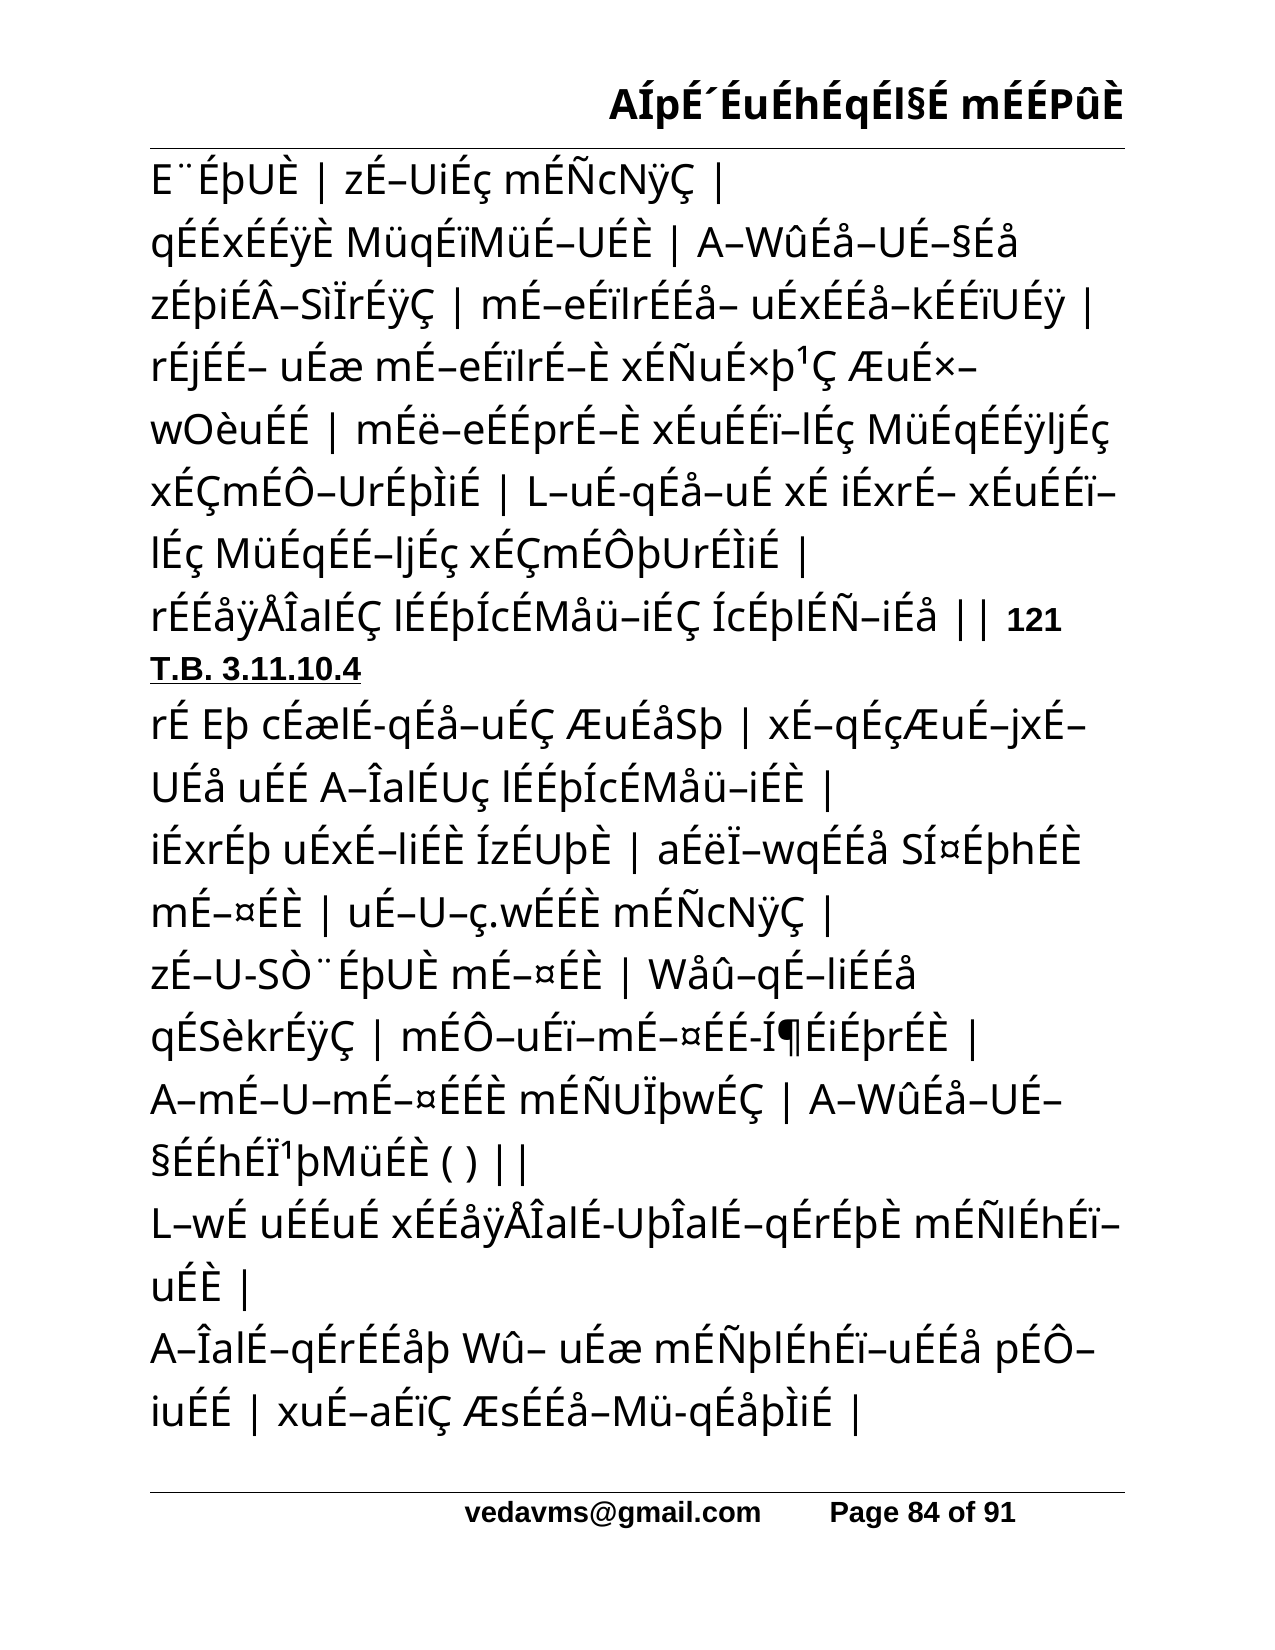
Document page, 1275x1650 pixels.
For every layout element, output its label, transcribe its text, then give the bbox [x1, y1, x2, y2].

text T.B. 3.11.10.4 [150, 649, 1125, 688]
text rÉ Eþ cÉælÉ-qÉå–uÉÇ ÆuÉåSþ | xÉ–qÉçÆuÉ–jxÉ–UÉå uÉÉ A–ÎalÉUç lÉÉþÍcÉMåü–iÉÈ | iÉxrÉþ uÉxÉ–liÉÈ ÍzÉUþÈ | aÉëÏ–wqÉÉå SÍ¤ÉþhÉÈ mÉ–¤ÉÈ | uÉ–U–ç.wÉÉÈ mÉÑcNÿÇ | zÉ–U-SÒ¨ÉþUÈ mÉ–¤ÉÈ | Wåû–qÉ–liÉÉå qÉSèkrÉÿÇ | mÉÔ–uÉï–mÉ–¤ÉÉ-Í¶ÉiÉþrÉÈ | [150, 695, 1125, 1064]
text aÉëÏ–wqÉÉå SÍ¤ÉþhÉÈ mÉ–¤ÉÈ | uÉ–Uç–.wÉÉ E¨ÉþUÈ | zÉ–UiÉç mÉÑcNÿÇ | [150, 150, 1125, 207]
text xÉÇmÉÔ–UrÉþÌiÉ | L–uÉ-qÉå–uÉ xÉ iÉxrÉ– xÉuÉÉï–lÉç MüÉqÉÉ–ljÉç xÉÇmÉÔþUrÉÌiÉ | rÉÉåÿÅÎalÉÇ lÉÉþÍcÉMåü–iÉÇ ÍcÉþlÉÑ–iÉå || 121 [150, 462, 1125, 643]
text rÉjÉÉ– uÉæ mÉ–eÉïlrÉ–È xÉÑuÉ×þ¹Ç ÆuÉ×–wOèuÉÉ | mÉë–eÉÉprÉ–È xÉuÉÉï–lÉç MüÉqÉÉÿljÉç [150, 337, 1125, 456]
text L–wÉ uÉÉuÉ xÉÉåÿÅÎalÉ-UþÎalÉ–qÉrÉþÈ mÉÑlÉhÉï–uÉÈ | [150, 1194, 1125, 1313]
text A–mÉ–U–mÉ–¤ÉÉÈ mÉÑUÏþwÉÇ | A–WûÉå–UÉ–§ÉÉhÉÏ¹þMüÉÈ ( ) || [150, 1069, 1125, 1189]
text qÉÉxÉÉÿÈ MüqÉïMüÉ–UÉÈ | A–WûÉå–UÉ–§Éå zÉþiÉÂ–SìÏrÉÿÇ | mÉ–eÉïlrÉÉå– uÉxÉÉå–kÉÉïUÉÿ | [150, 212, 1125, 332]
text A–ÎalÉ–qÉrÉÉåþ Wû– uÉæ mÉÑþlÉhÉï–uÉÉå pÉÔ–iuÉÉ | xuÉ–aÉïÇ ÆsÉÉå–Mü-qÉåþÌiÉ | [150, 1319, 1125, 1438]
